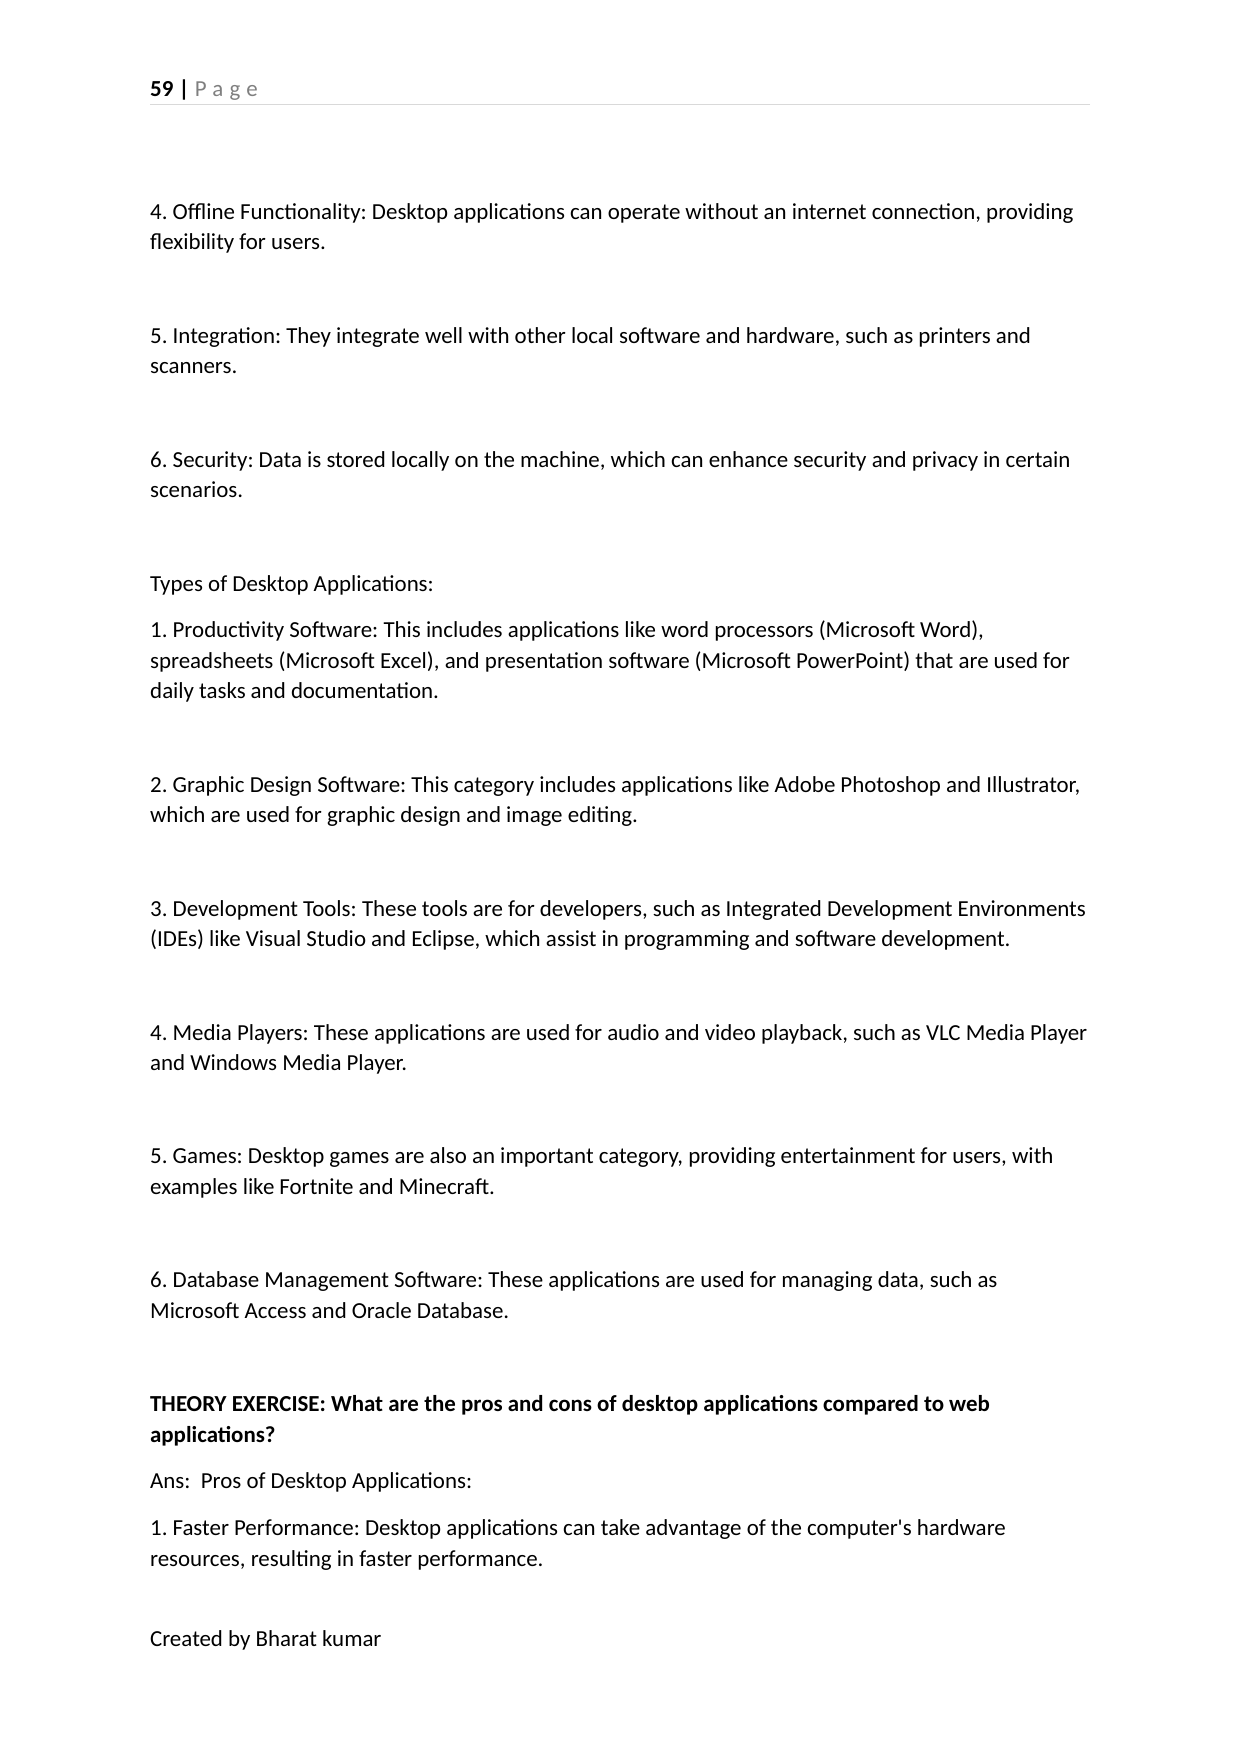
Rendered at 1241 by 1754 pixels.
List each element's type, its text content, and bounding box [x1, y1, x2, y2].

text 1. Productivity Software: This includes applications like word processors (Microsoft Word), spreadsheets (Microsoft Excel), and presentation software (Microsoft PowerPoint) that are used for daily tasks and documentation. [150, 616, 1090, 704]
text 5. Integration: They integrate well with other local software and hardware, such as printers and scanners. [150, 321, 1090, 379]
text 4. Media Players: These applications are used for audio and video playback, such as VLC Media Player and Windows Media Player. [150, 1018, 1090, 1076]
text 5. Games: Desktop games are also an important category, providing entertainment for users, with examples like Fortnite and Minecraft. [150, 1142, 1090, 1200]
text THEORY EXERCISE: What are the pros and cons of desktop applications compared to web applications? [150, 1389, 1090, 1448]
text 2. Graphic Design Software: This category includes applications like Adobe Photoshop and Illustrator, which are used for graphic design and image editing. [150, 770, 1090, 828]
text 3. Development Tools: These tools are for developers, such as Integrated Development Environments (IDEs) like Visual Studio and Eclipse, which assist in programming and software development. [150, 894, 1090, 952]
text Types of Desktop Applications: [150, 569, 1090, 597]
text Ans: Pros of Desktop Applications: [150, 1467, 1090, 1495]
text 6. Security: Data is stored locally on the machine, which can enhance security and privacy in certain scenarios. [150, 445, 1090, 503]
text 4. Offline Functionality: Desktop applications can operate without an internet connection, providing flexibility for users. [150, 197, 1090, 255]
text 1. Faster Performance: Desktop applications can take advantage of the computer's hardware resources, resulting in faster performance. [150, 1513, 1090, 1572]
text 6. Database Management Software: These applications are used for managing data, such as Microsoft Access and Oracle Database. [150, 1266, 1090, 1324]
